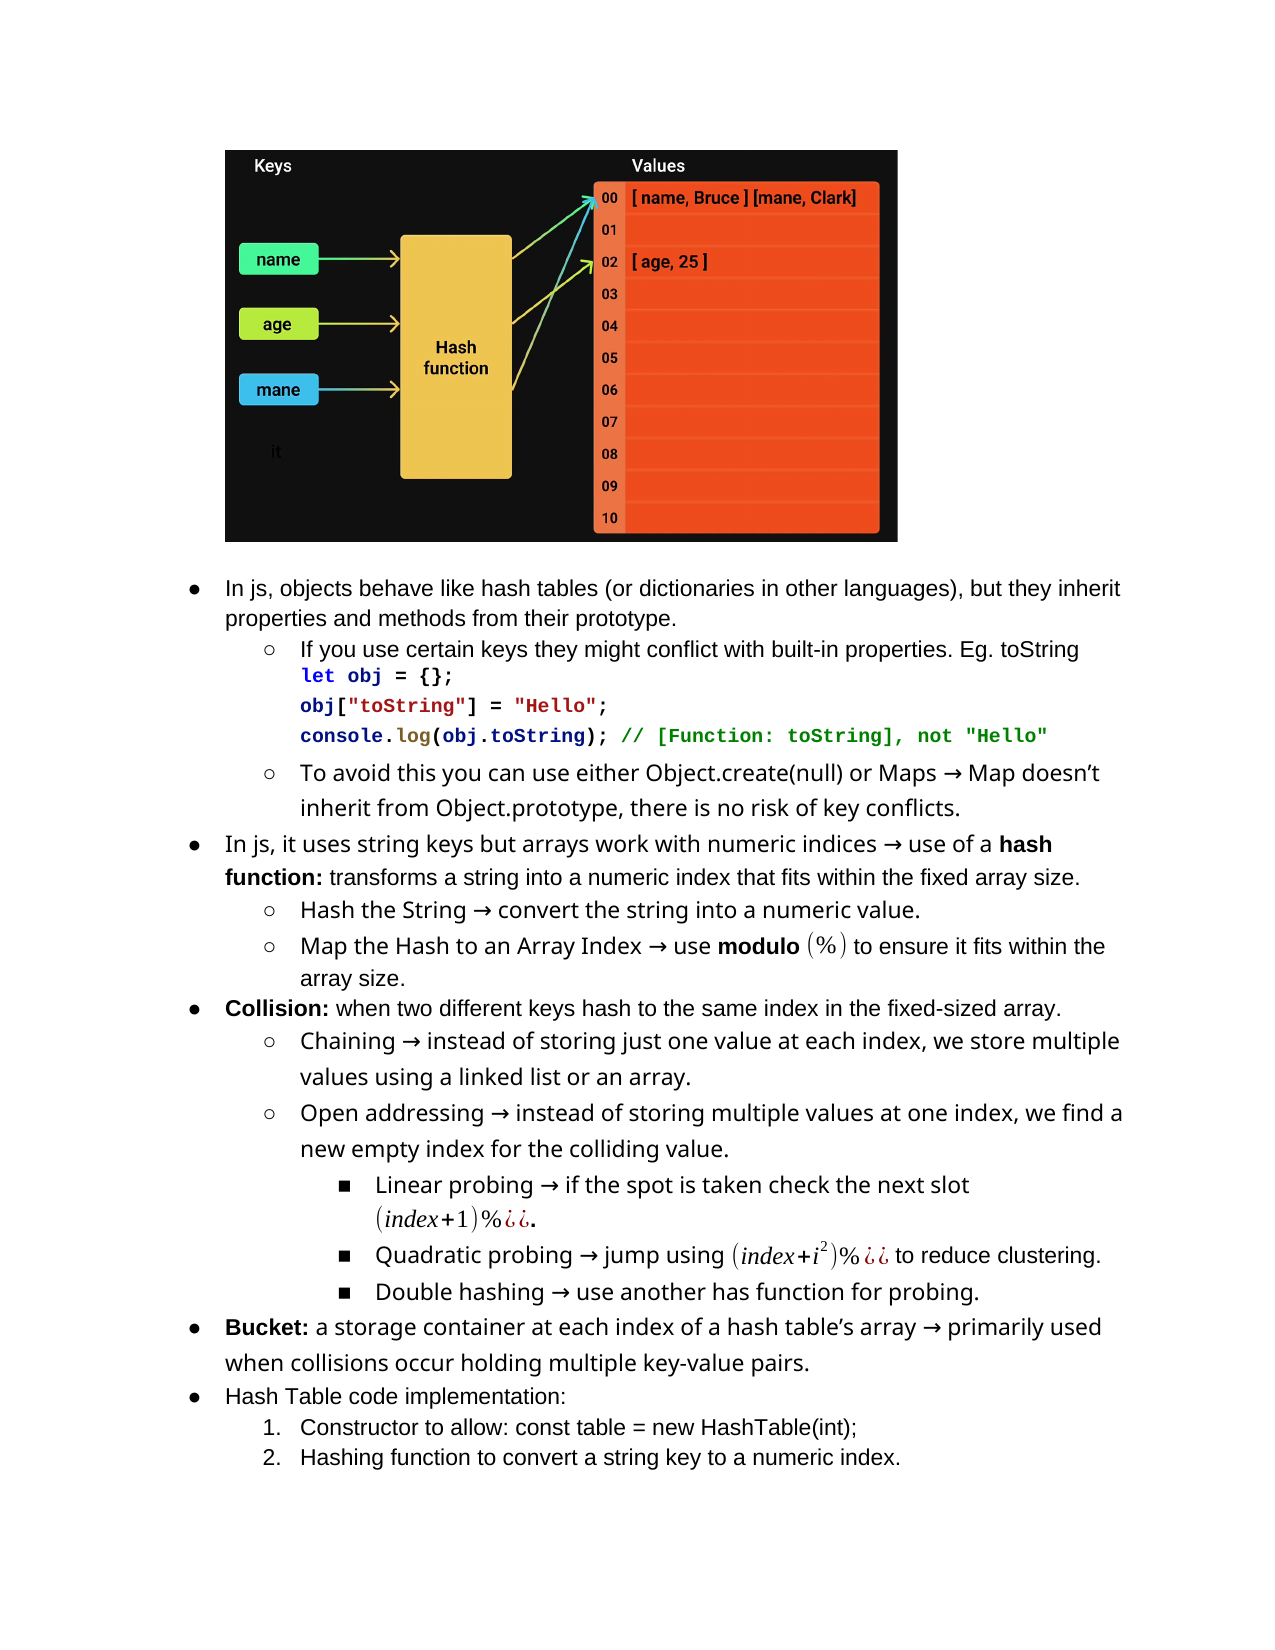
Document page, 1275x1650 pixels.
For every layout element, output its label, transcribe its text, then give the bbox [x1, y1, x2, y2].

list Hashing function to convert a string key to a numeric index. [262, 1444, 1125, 1470]
list Linear probing → if the spot is taken check the next slot . [337, 1169, 1125, 1234]
list Chaining → instead of storing just one value at each index, we store multiple values using a linked list or an array. [262, 1025, 1125, 1092]
list To avoid this you can use either Object.create(null) or Maps → Map doesn’t inherit from Object.prototype, there is no risk of key conflicts. [262, 756, 1125, 824]
text obj["toString"] = "Hello"; [300, 696, 1125, 718]
text console.log(obj.toString); // [Function: toString], not "Hello" [300, 726, 1125, 749]
list Open addressing → instead of storing multiple values at one index, we find a new empty index for the colliding value. [262, 1097, 1125, 1164]
list In js, it uses string keys but arrays work with numeric indices → use of a hash function: transforms a string into a numeric index that fits within the fixed array size. [187, 828, 1125, 890]
list Bucket: a storage container at each index of a hash table’s array → primarily used when collisions occur holding multiple key-value pairs. [187, 1311, 1125, 1378]
list If you use certain keys they might conflict with built-in properties. Eg. toString [262, 636, 1125, 662]
list Constructor to allow: const table = new HashTable(int); [262, 1413, 1125, 1440]
list Collision: when two different keys hash to the same index in the fixed-sized array. [187, 995, 1125, 1021]
text let obj = {}; [300, 666, 1125, 688]
list In js, objects behave like hash tables (or dictionaries in other languages), but they inherit properties and methods from their prototype. [187, 575, 1125, 632]
picture [225, 150, 898, 542]
list Quadratic probing → jump using to reduce clustering. [337, 1238, 1125, 1271]
list Map the Hash to an Array Index → use modulo to ensure it fits within the array size. [262, 929, 1125, 991]
list Hash Table code implementation: [187, 1383, 1125, 1409]
list Double hashing → use another has function for probing. [337, 1275, 1125, 1307]
list Hash the String → convert the string into a numeric value. [262, 894, 1125, 925]
